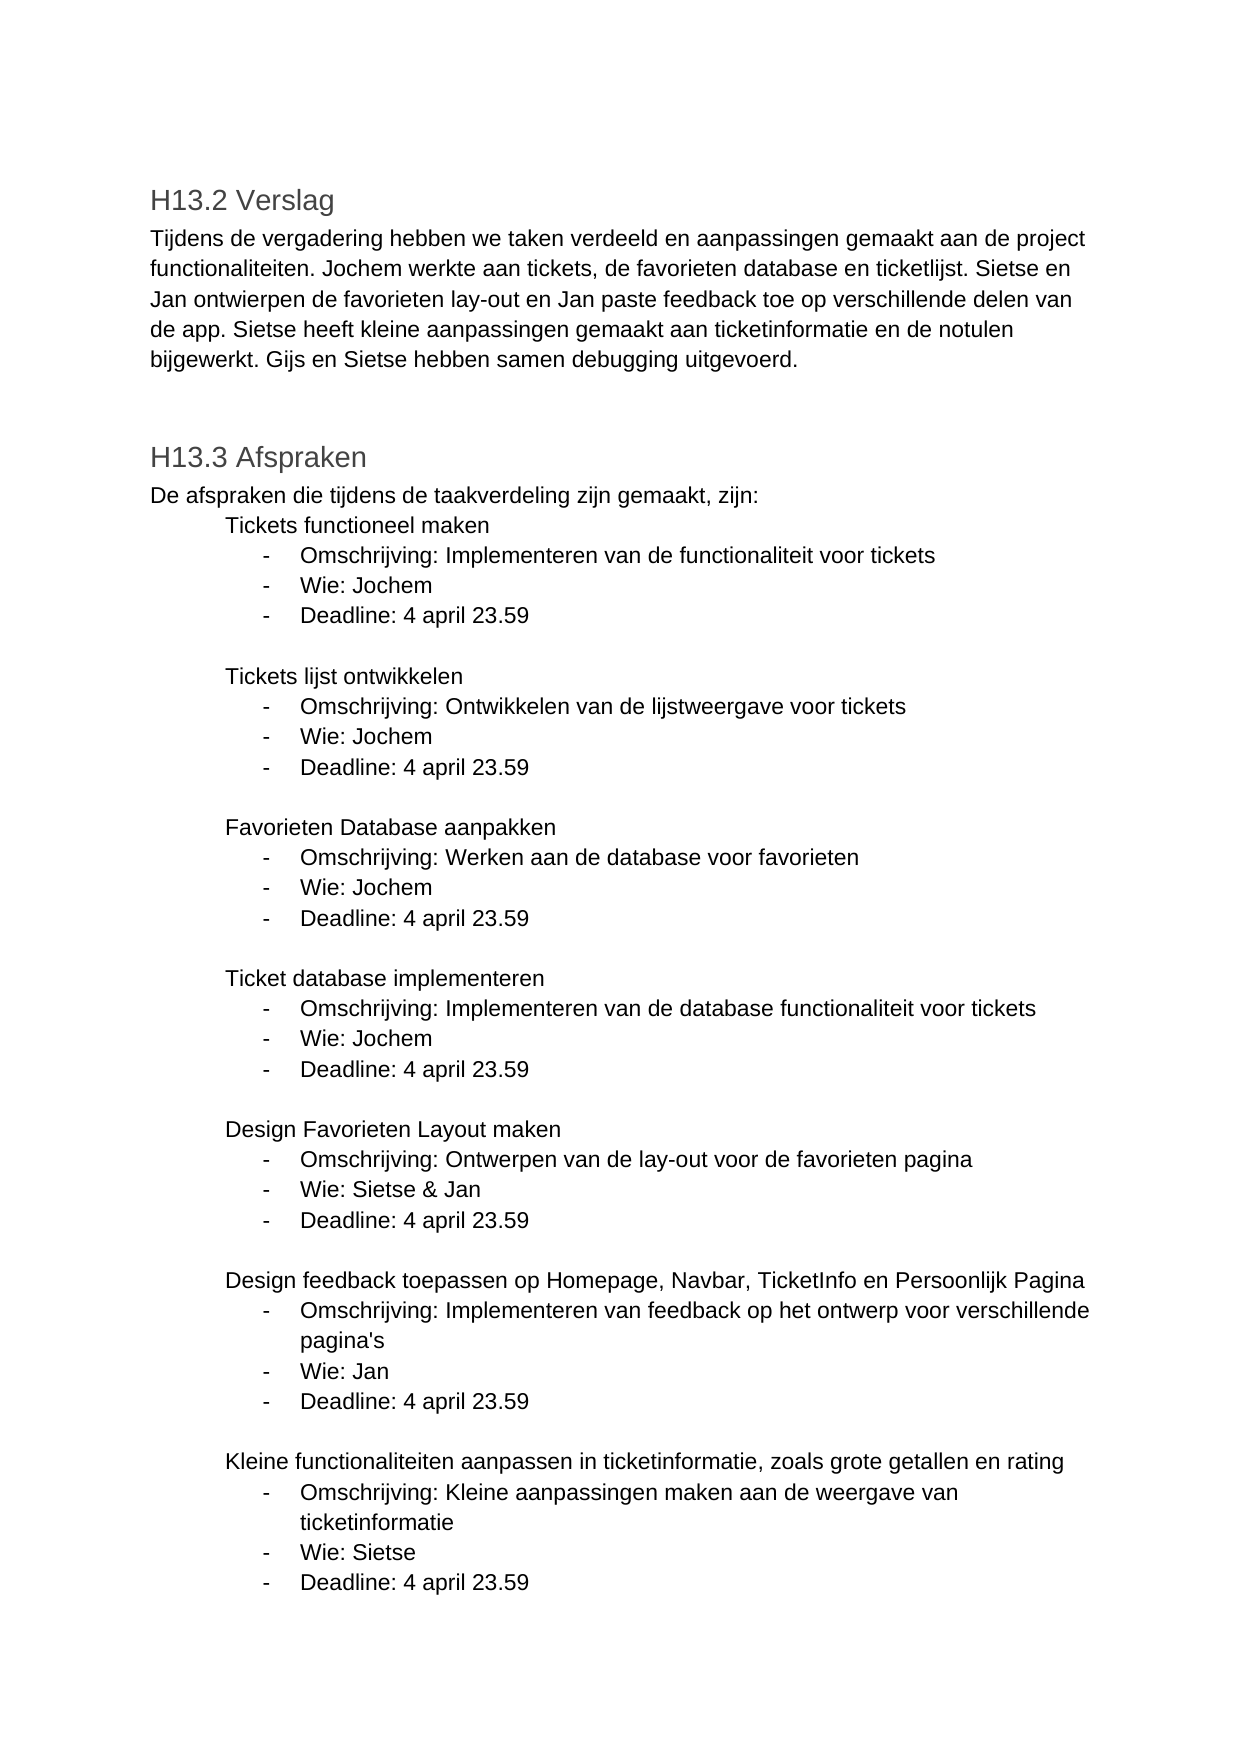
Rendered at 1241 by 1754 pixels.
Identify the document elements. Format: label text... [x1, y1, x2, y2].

list Wie: Jan [262, 1358, 1090, 1384]
text Favorieten Database aanpakken [225, 814, 1090, 840]
list Omschrijving: Implementeren van de database functionaliteit voor tickets [262, 995, 1090, 1022]
text Kleine functionaliteiten aanpassen in ticketinformatie, zoals grote getallen en rating [225, 1448, 1090, 1475]
list Wie: Jochem [262, 874, 1090, 901]
list Omschrijving: Werken aan de database voor favorieten [262, 844, 1090, 871]
text Design feedback toepassen op Homepage, Navbar, TicketInfo en Persoonlijk Pagina [225, 1267, 1090, 1293]
text Ticket database implementeren [225, 965, 1090, 991]
list Wie: Jochem [262, 572, 1090, 599]
text De afspraken die tijdens de taakverdeling zijn gemaakt, zijn: [150, 482, 1090, 508]
list Deadline: 4 april 23.59 [262, 1056, 1090, 1082]
text Tickets lijst ontwikkelen [225, 663, 1090, 689]
list Deadline: 4 april 23.59 [262, 1569, 1090, 1596]
list Wie: Jochem [262, 723, 1090, 750]
list Wie: Sietse [262, 1539, 1090, 1565]
list Deadline: 4 april 23.59 [262, 1207, 1090, 1233]
subtitle H13.3 Afspraken [150, 440, 1090, 473]
list Omschrijving: Ontwikkelen van de lijstweergave voor tickets [262, 693, 1090, 719]
text Tickets functioneel maken [225, 512, 1090, 538]
list Omschrijving: Implementeren van feedback op het ontwerp voor verschillende pagina's [262, 1297, 1090, 1354]
subtitle H13.2 Verslag [150, 183, 1090, 217]
list Deadline: 4 april 23.59 [262, 753, 1090, 780]
text Design Favorieten Layout maken [225, 1116, 1090, 1142]
list Omschrijving: Kleine aanpassingen maken aan de weergave van ticketinformatie [262, 1478, 1090, 1535]
list Deadline: 4 april 23.59 [262, 1388, 1090, 1414]
text Tijdens de vergadering hebben we taken verdeeld en aanpassingen gemaakt aan de project functionaliteiten. Jochem werkte aan tickets, de favorieten database en ticketlijst. Sietse en Jan ontwierpen de favorieten lay-out en Jan paste feedback toe op verschillende delen van de app. Sietse heeft kleine aanpassingen gemaakt aan ticketinformatie en de notulen bijgewerkt. Gijs en Sietse hebben samen debugging uitgevoerd. [150, 225, 1090, 372]
list Omschrijving: Ontwerpen van de lay-out voor de favorieten pagina [262, 1146, 1090, 1173]
list Wie: Jochem [262, 1025, 1090, 1052]
list Deadline: 4 april 23.59 [262, 602, 1090, 629]
list Wie: Sietse & Jan [262, 1176, 1090, 1203]
list Deadline: 4 april 23.59 [262, 904, 1090, 931]
list Omschrijving: Implementeren van de functionaliteit voor tickets [262, 542, 1090, 568]
